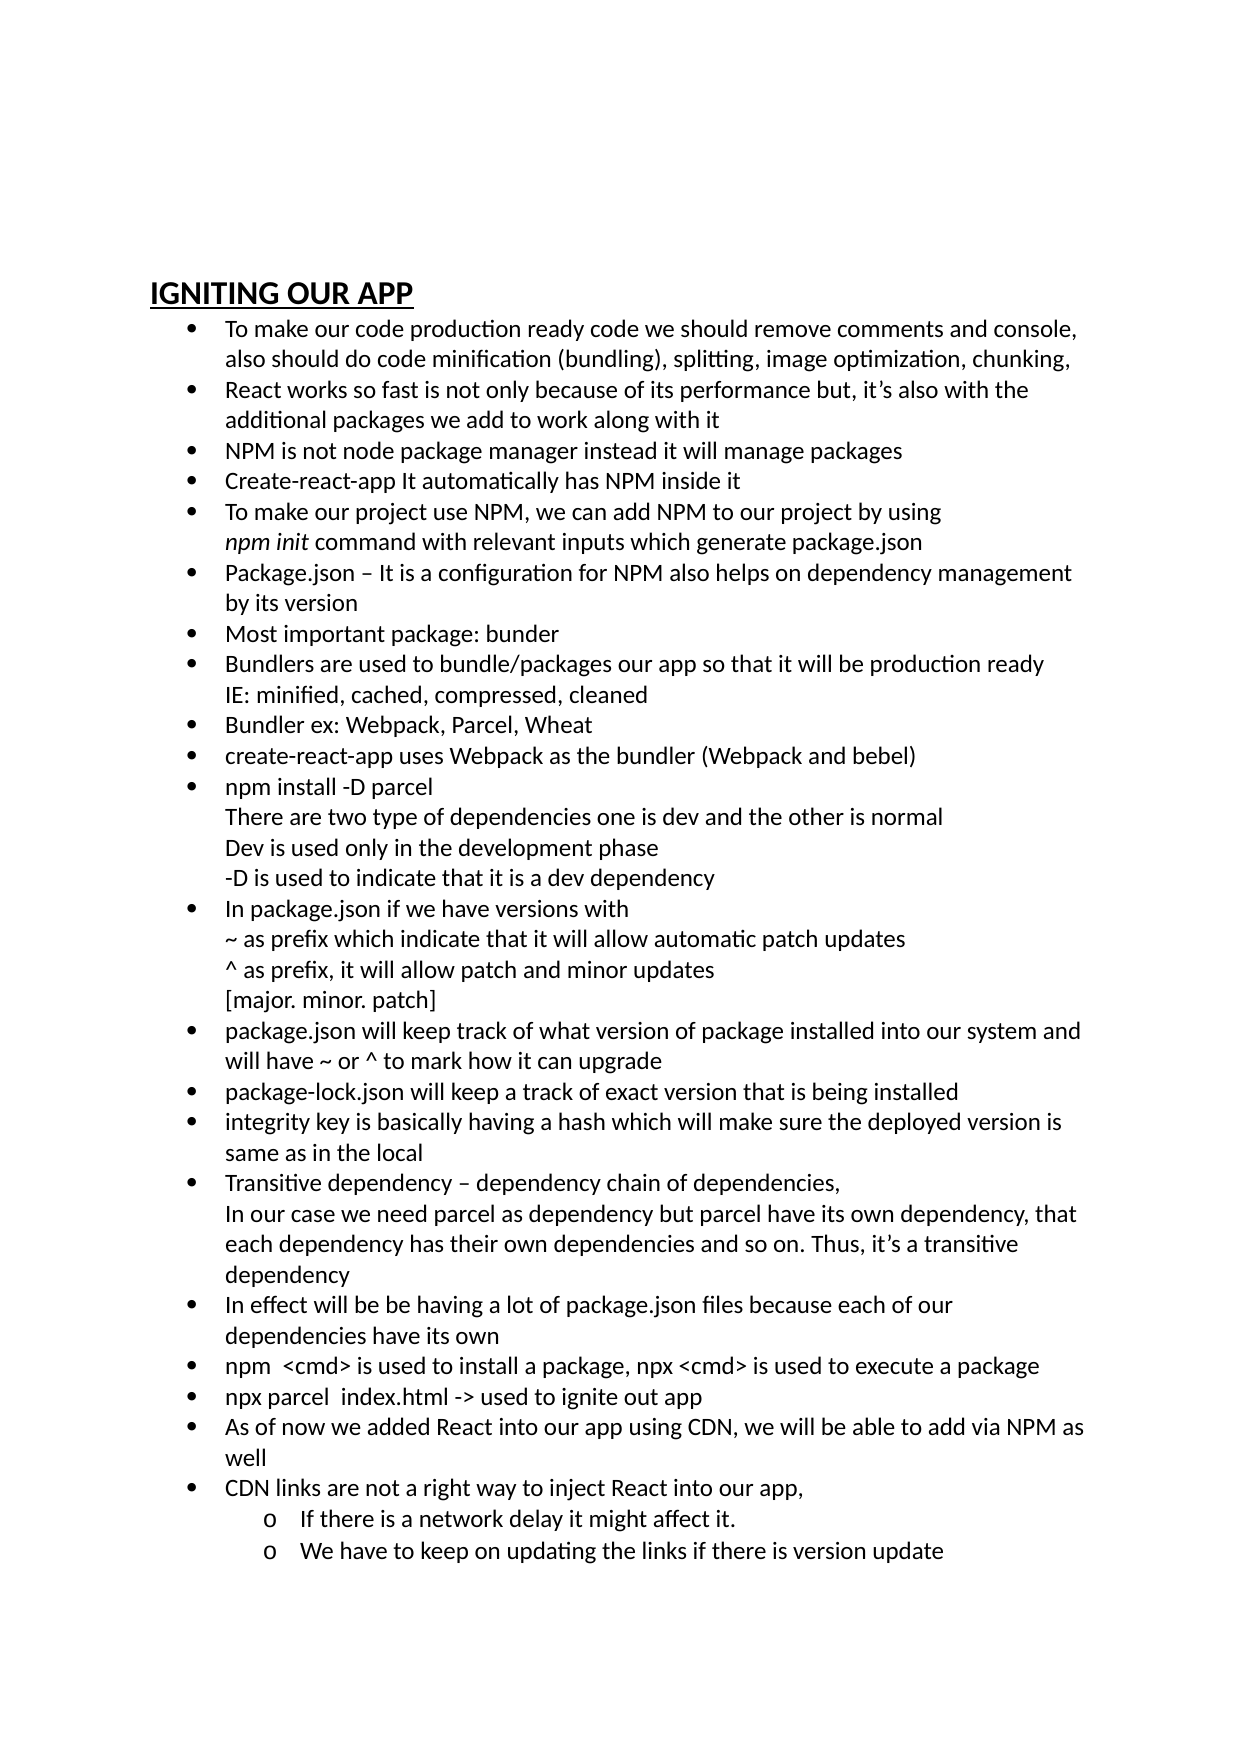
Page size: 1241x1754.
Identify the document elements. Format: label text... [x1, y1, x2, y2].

list To make our code production ready code we should remove comments and console, also should do code minification (bundling), splitting, image optimization, chunking, [187, 313, 1090, 374]
text IGNITING OUR APP [150, 272, 1090, 313]
list npm install -D parcel [187, 771, 1090, 801]
list npm <cmd> is used to install a package, npx <cmd> is used to execute a package [187, 1351, 1090, 1381]
text Dev is used only in the development phase [225, 832, 1090, 862]
list integrity key is basically having a hash which will make sure the deployed version is same as in the local [187, 1106, 1090, 1167]
text -D is used to indicate that it is a dev dependency [225, 862, 1090, 893]
list create-react-app uses Webpack as the bundler (Webpack and bebel) [187, 740, 1090, 771]
text [major. minor. patch] [225, 984, 1090, 1015]
list As of now we added React into our app using CDN, we will be able to add via NPM as well [187, 1412, 1090, 1473]
list To make our project use NPM, we can add NPM to our project by using [187, 496, 1090, 526]
list In package.json if we have versions with [187, 893, 1090, 923]
list package-lock.json will keep a track of exact version that is being installed [187, 1076, 1090, 1106]
text There are two type of dependencies one is dev and the other is normal [225, 801, 1090, 832]
list Create-react-app It automatically has NPM inside it [187, 465, 1090, 496]
text ~ as prefix which indicate that it will allow automatic patch updates [225, 923, 1090, 954]
text In our case we need parcel as dependency but parcel have its own dependency, that each dependency has their own dependencies and so on. Thus, it’s a transitive dependency [225, 1198, 1090, 1289]
list Most important package: bunder [187, 618, 1090, 648]
text npm init command with relevant inputs which generate package.json [225, 526, 1090, 557]
list React works so fast is not only because of its performance but, it’s also with the additional packages we add to work along with it [187, 374, 1090, 435]
list Package.json – It is a configuration for NPM also helps on dependency management by its version [187, 557, 1090, 618]
list Bundlers are used to bundle/packages our app so that it will be production ready [187, 648, 1090, 679]
list In effect will be be having a lot of package.json files because each of our dependencies have its own [187, 1289, 1090, 1351]
text IE: minified, cached, compressed, cleaned [225, 679, 1090, 709]
list We have to keep on updating the links if there is version update [262, 1535, 1090, 1567]
list Transitive dependency – dependency chain of dependencies, [187, 1167, 1090, 1198]
text ^ as prefix, it will allow patch and minor updates [225, 954, 1090, 984]
list If there is a network delay it might affect it. [262, 1503, 1090, 1535]
list CDN links are not a right way to inject React into our app, [187, 1473, 1090, 1503]
list npx parcel index.html -> used to ignite out app [187, 1381, 1090, 1412]
list NPM is not node package manager instead it will manage packages [187, 435, 1090, 465]
list package.json will keep track of what version of package installed into our system and will have ~ or ^ to mark how it can upgrade [187, 1015, 1090, 1076]
list Bundler ex: Webpack, Parcel, Wheat [187, 709, 1090, 740]
